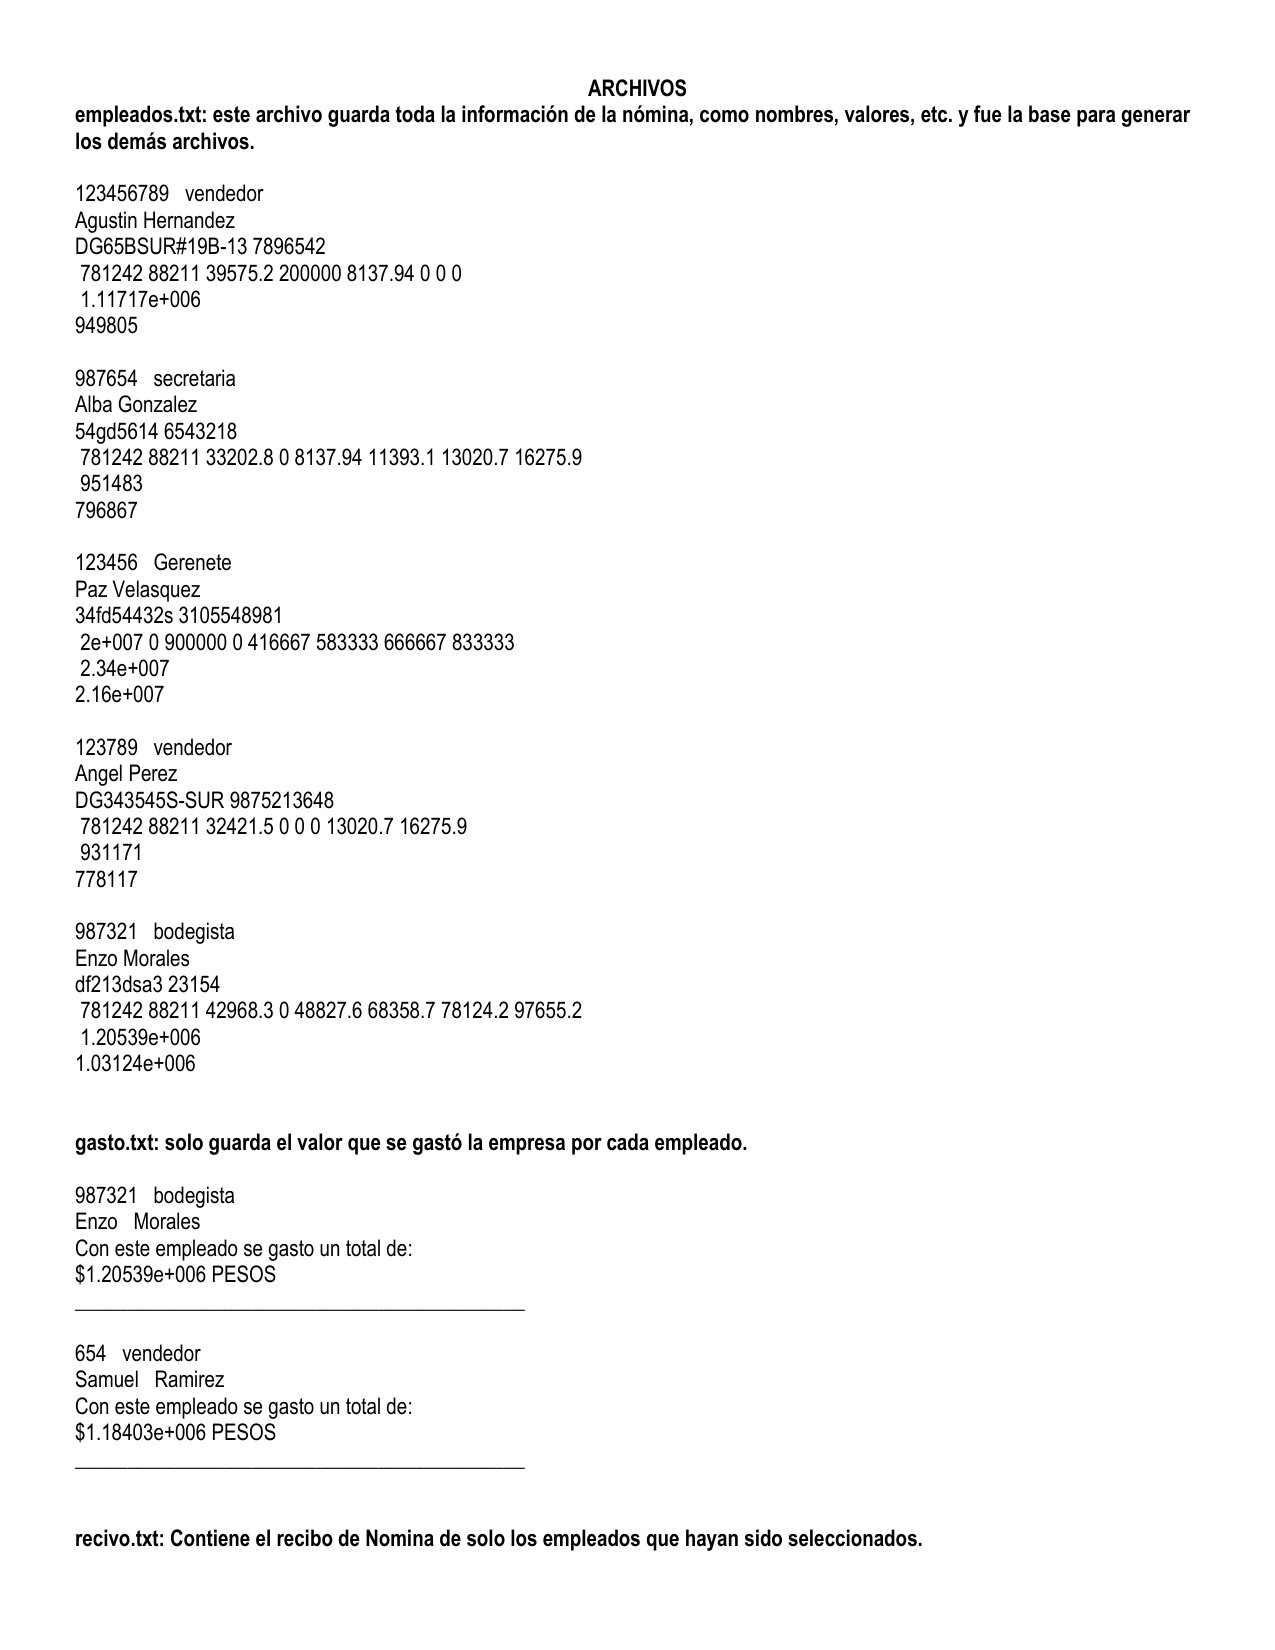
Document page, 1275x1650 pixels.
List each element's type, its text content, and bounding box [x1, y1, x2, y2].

text 781242 88211 39575.2 200000 8137.94 0 0 0 [75, 259, 1200, 286]
text ARCHIVOS [75, 75, 1200, 101]
text 123456789 vendedor [75, 180, 1200, 207]
text 951483 [75, 470, 1200, 497]
text Enzo Morales [75, 1208, 1200, 1234]
text empleados.txt: este archivo guarda toda la información de la nómina, como nombres, valores, etc. y fue la base para generar los demás archivos. [75, 101, 1200, 154]
text 2.34e+007 [75, 655, 1200, 681]
text 949805 [75, 312, 1200, 338]
text 987654 secretaria [75, 365, 1200, 391]
text 931171 [75, 839, 1200, 866]
text DG65BSUR#19B-13 7896542 [75, 233, 1200, 259]
text 1.11717e+006 [75, 286, 1200, 312]
text Agustin Hernandez [75, 207, 1200, 233]
text 54gd5614 6543218 [75, 418, 1200, 444]
text $1.18403e+006 PESOS [75, 1419, 1200, 1445]
text DG343545S-SUR 9875213648 [75, 787, 1200, 813]
text Paz Velasquez [75, 576, 1200, 602]
text 781242 88211 33202.8 0 8137.94 11393.1 13020.7 16275.9 [75, 444, 1200, 470]
text 654 vendedor [75, 1340, 1200, 1366]
text 34fd54432s 3105548981 [75, 602, 1200, 628]
text Enzo Morales [75, 945, 1200, 971]
text Con este empleado se gasto un total de: [75, 1234, 1200, 1261]
text 796867 [75, 497, 1200, 523]
text 1.03124e+006 [75, 1050, 1200, 1076]
text df213dsa3 23154 [75, 971, 1200, 997]
text gasto.txt: solo guarda el valor que se gastó la empresa por cada empleado. [75, 1129, 1200, 1156]
text 778117 [75, 866, 1200, 892]
text ___________________________________________ [75, 1445, 1200, 1472]
text 987321 bodegista [75, 918, 1200, 945]
text 987321 bodegista [75, 1182, 1200, 1208]
text Angel Perez [75, 760, 1200, 787]
text 123789 vendedor [75, 734, 1200, 760]
text 1.20539e+006 [75, 1024, 1200, 1050]
text Samuel Ramirez [75, 1366, 1200, 1393]
text ___________________________________________ [75, 1287, 1200, 1314]
text 2.16e+007 [75, 681, 1200, 707]
text Con este empleado se gasto un total de: [75, 1393, 1200, 1419]
text recivo.txt: Contiene el recibo de Nomina de solo los empleados que hayan sido seleccionados. [75, 1524, 1200, 1551]
text $1.20539e+006 PESOS [75, 1261, 1200, 1287]
text 2e+007 0 900000 0 416667 583333 666667 833333 [75, 628, 1200, 655]
text Alba Gonzalez [75, 391, 1200, 418]
text 781242 88211 32421.5 0 0 0 13020.7 16275.9 [75, 813, 1200, 839]
text 123456 Gerenete [75, 549, 1200, 576]
text 781242 88211 42968.3 0 48827.6 68358.7 78124.2 97655.2 [75, 997, 1200, 1024]
